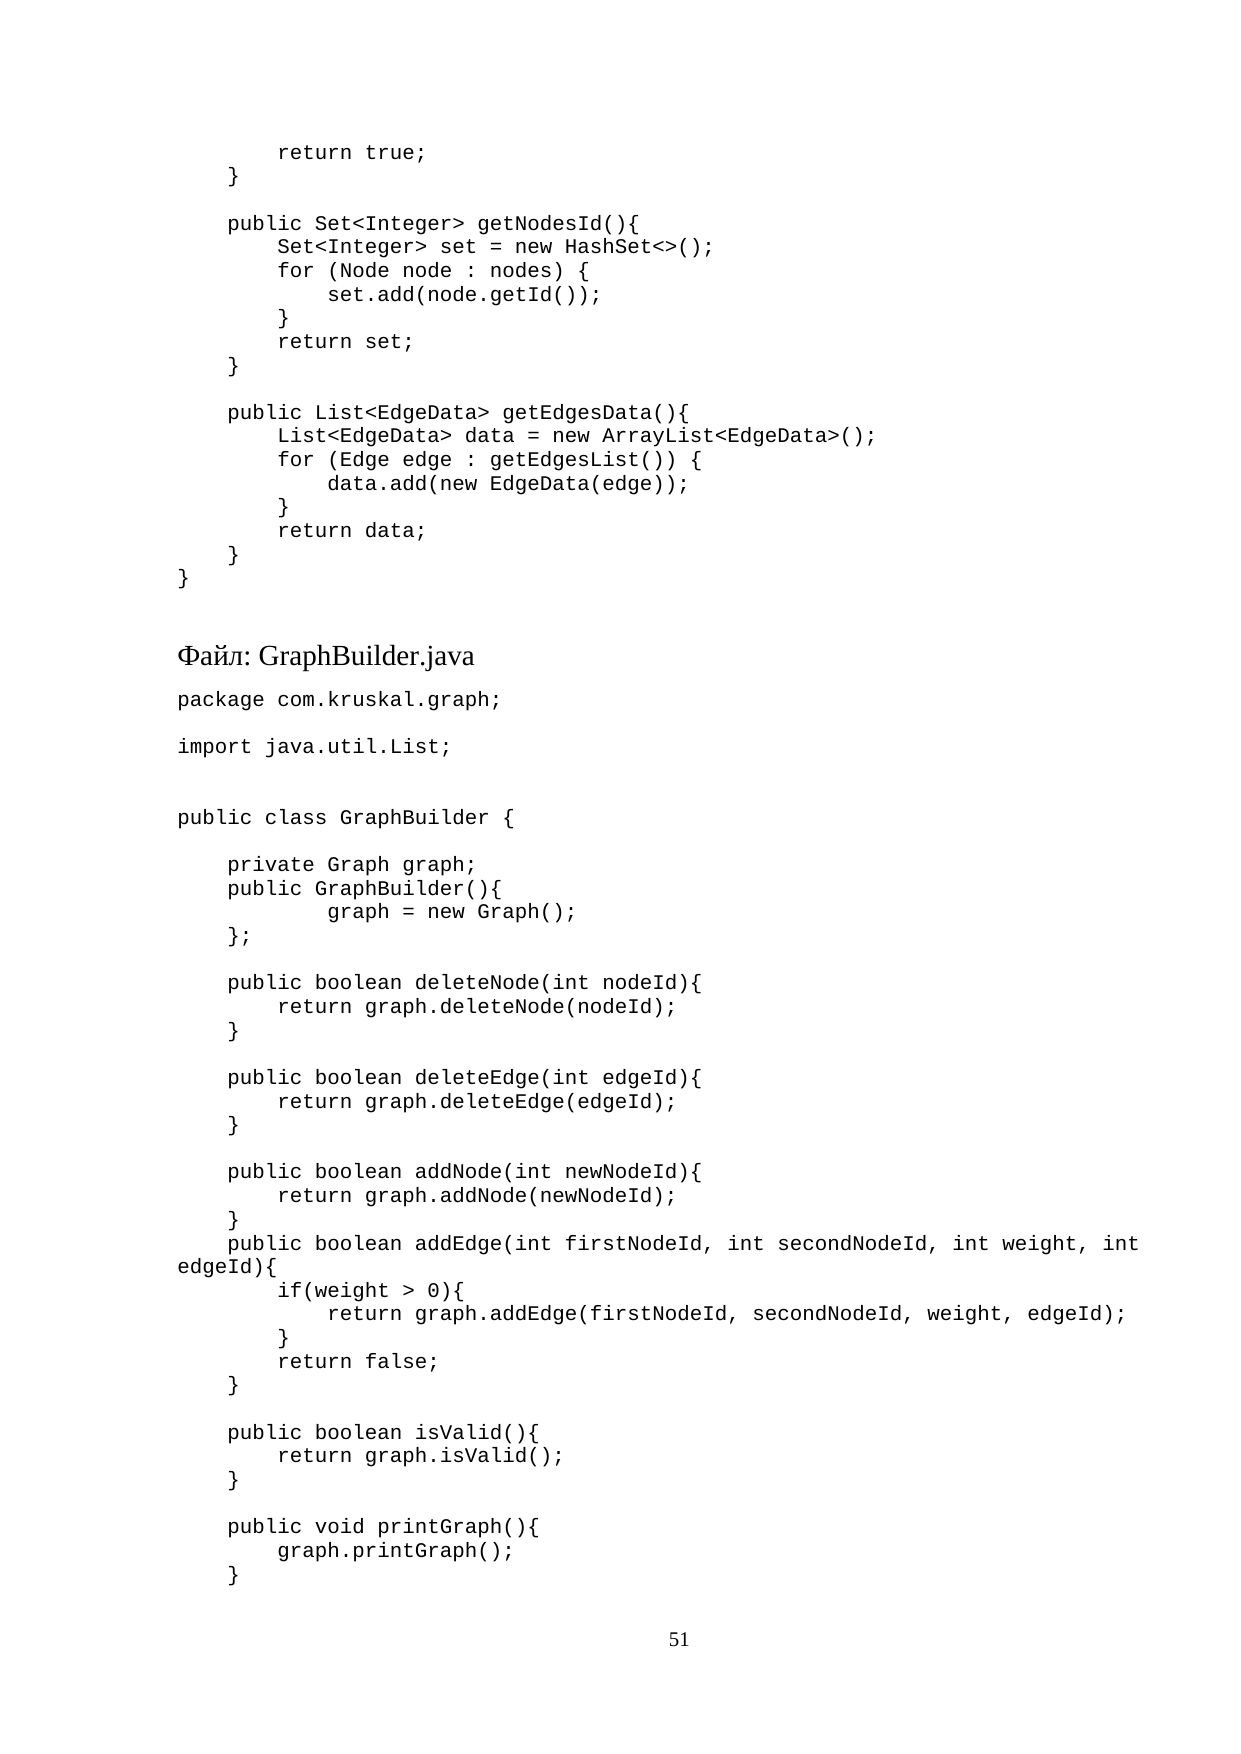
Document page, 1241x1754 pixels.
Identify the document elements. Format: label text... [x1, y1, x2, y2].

text return data; [177, 520, 1181, 544]
text if(weight > 0){ [177, 1280, 1181, 1303]
text List<EdgeData> data = new ArrayList<EdgeData>(); [177, 426, 1181, 449]
text public boolean isValid(){ [177, 1422, 1181, 1445]
text return graph.isValid(); [177, 1445, 1181, 1469]
text } [177, 496, 1181, 520]
text } [177, 165, 1181, 189]
text for (Edge edge : getEdgesList()) { [177, 449, 1181, 473]
text set.add(node.getId()); [177, 284, 1181, 307]
text return graph.addEdge(firstNodeId, secondNodeId, weight, edgeId); [177, 1303, 1181, 1327]
text }; [177, 925, 1181, 949]
text return graph.deleteNode(nodeId); [177, 996, 1181, 1020]
text } [177, 1020, 1181, 1043]
text } [177, 1469, 1181, 1493]
text } [177, 1374, 1181, 1398]
text public Set<Integer> getNodesId(){ [177, 213, 1181, 236]
text public boolean deleteEdge(int edgeId){ [177, 1067, 1181, 1091]
text data.add(new EdgeData(edge)); [177, 473, 1181, 496]
text public boolean addEdge(int firstNodeId, int secondNodeId, int weight, int edgeId){ [177, 1232, 1181, 1280]
text public GraphBuilder(){ [177, 878, 1181, 901]
text import java.util.List; [177, 736, 1181, 759]
text return true; [177, 142, 1181, 165]
text } [177, 544, 1181, 567]
text } [177, 1327, 1181, 1351]
text return graph.deleteEdge(edgeId); [177, 1091, 1181, 1114]
text private Graph graph; [177, 854, 1181, 878]
text return graph.addNode(newNodeId); [177, 1185, 1181, 1209]
text for (Node node : nodes) { [177, 260, 1181, 284]
text } [177, 354, 1181, 378]
text return set; [177, 331, 1181, 354]
text package com.kruskal.graph; [177, 689, 1181, 712]
text public boolean deleteNode(int nodeId){ [177, 972, 1181, 996]
text public class GraphBuilder { [177, 807, 1181, 831]
text } [177, 1209, 1181, 1232]
text } [177, 1563, 1181, 1587]
text public boolean addNode(int newNodeId){ [177, 1162, 1181, 1185]
text public List<EdgeData> getEdgesData(){ [177, 402, 1181, 426]
text } [177, 1114, 1181, 1138]
text } [177, 567, 1181, 591]
text Файл: GraphBuilder.java [177, 638, 1181, 672]
text } [177, 307, 1181, 331]
text graph.printGraph(); [177, 1540, 1181, 1563]
text Set<Integer> set = new HashSet<>(); [177, 236, 1181, 260]
text return false; [177, 1351, 1181, 1374]
text graph = new Graph(); [177, 901, 1181, 925]
text public void printGraph(){ [177, 1516, 1181, 1540]
